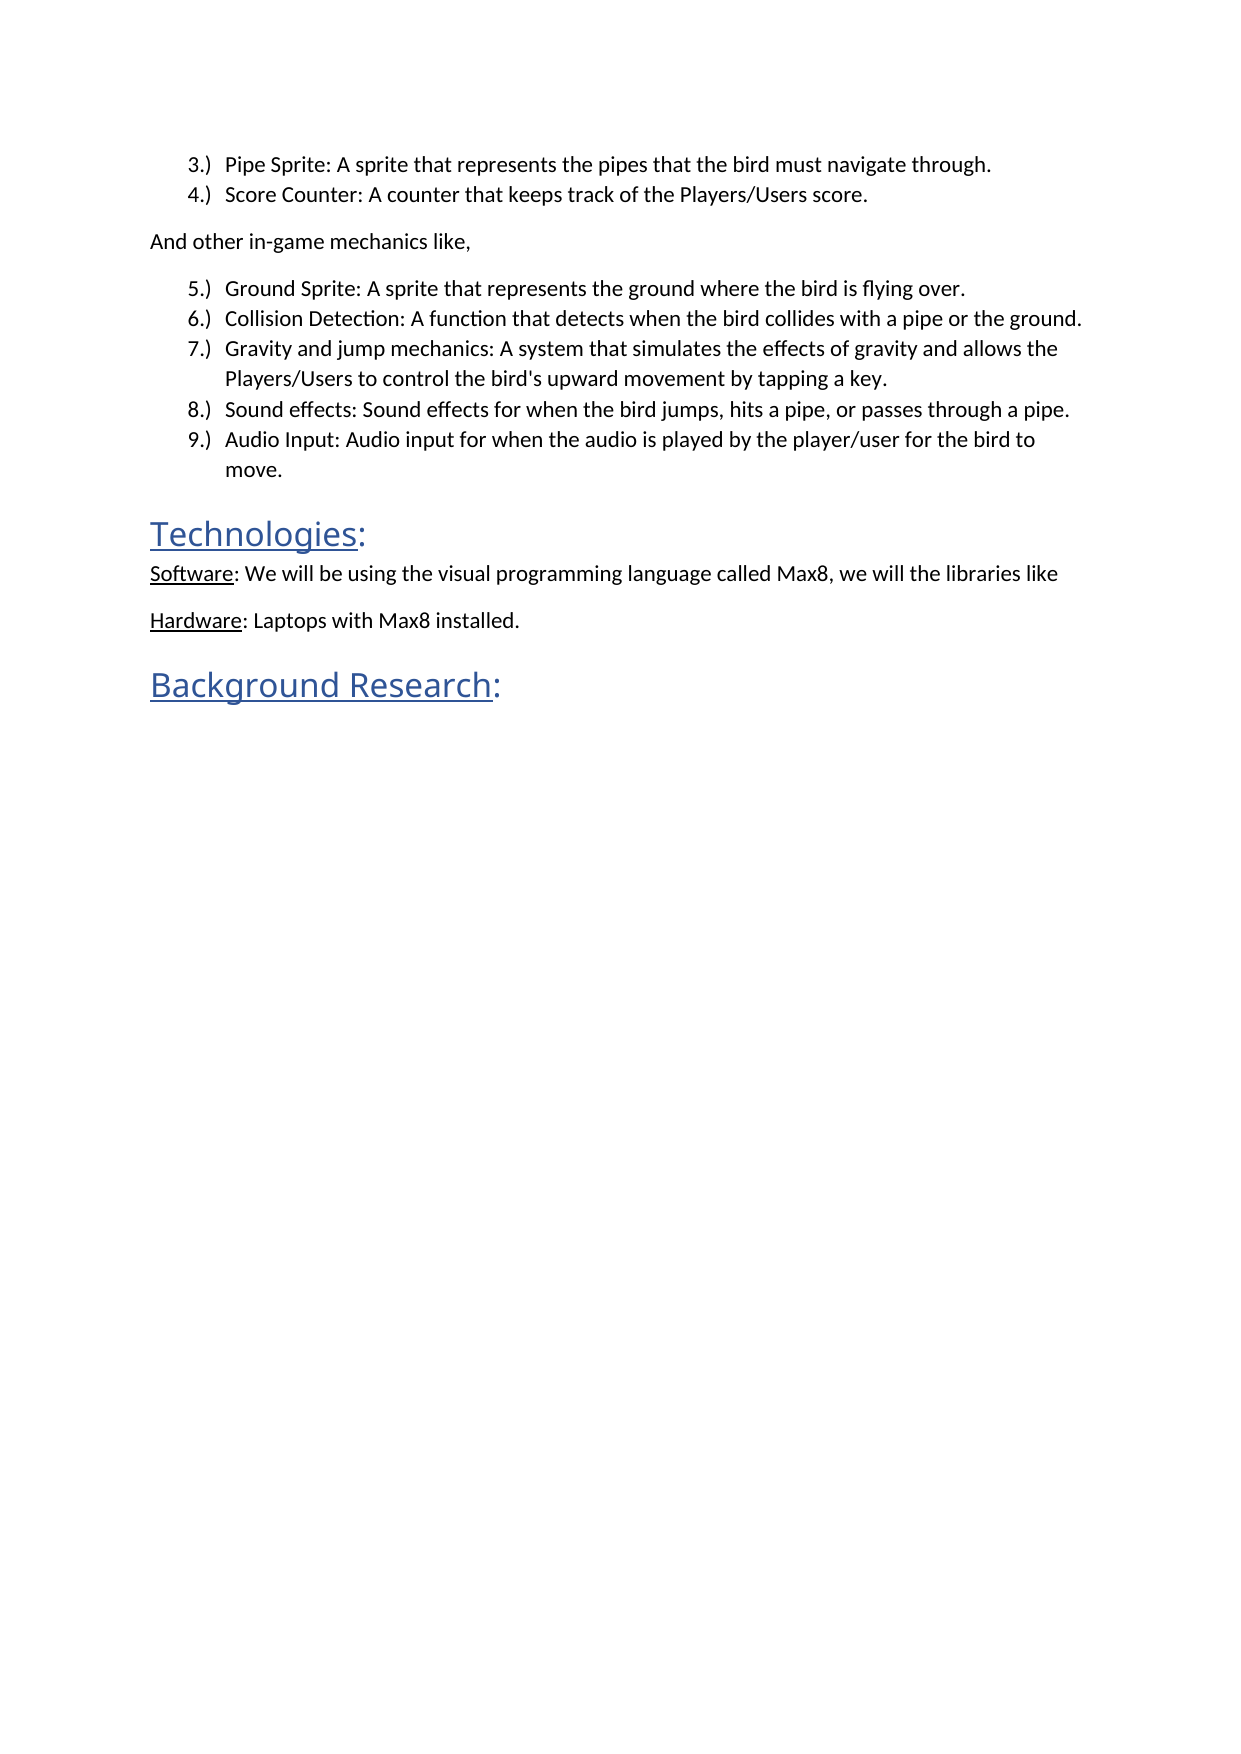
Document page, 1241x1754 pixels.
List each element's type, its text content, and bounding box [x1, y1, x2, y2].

text And other in-game mechanics like, [150, 227, 1090, 255]
text Hardware: Laptops with Max8 installed. [150, 606, 1090, 634]
list Ground Sprite: A sprite that represents the ground where the bird is flying over. [187, 274, 1090, 302]
list Gravity and jump mechanics: A system that simulates the effects of gravity and allows the Players/Users to control the bird's upward movement by tapping a key. [187, 334, 1090, 393]
subtitle Background Research: [150, 661, 1090, 707]
subtitle Technologies: [150, 510, 1090, 556]
list Score Counter: A counter that keeps track of the Players/Users score. [187, 180, 1090, 208]
list Pipe Sprite: A sprite that represents the pipes that the bird must navigate through. [187, 150, 1090, 178]
list Sound effects: Sound effects for when the bird jumps, hits a pipe, or passes through a pipe. [187, 395, 1090, 423]
text Software: We will be using the visual programming language called Max8, we will the libraries like [150, 559, 1090, 587]
list Audio Input: Audio input for when the audio is played by the player/user for the bird to move. [187, 425, 1090, 483]
list Collision Detection: A function that detects when the bird collides with a pipe or the ground. [187, 304, 1090, 332]
